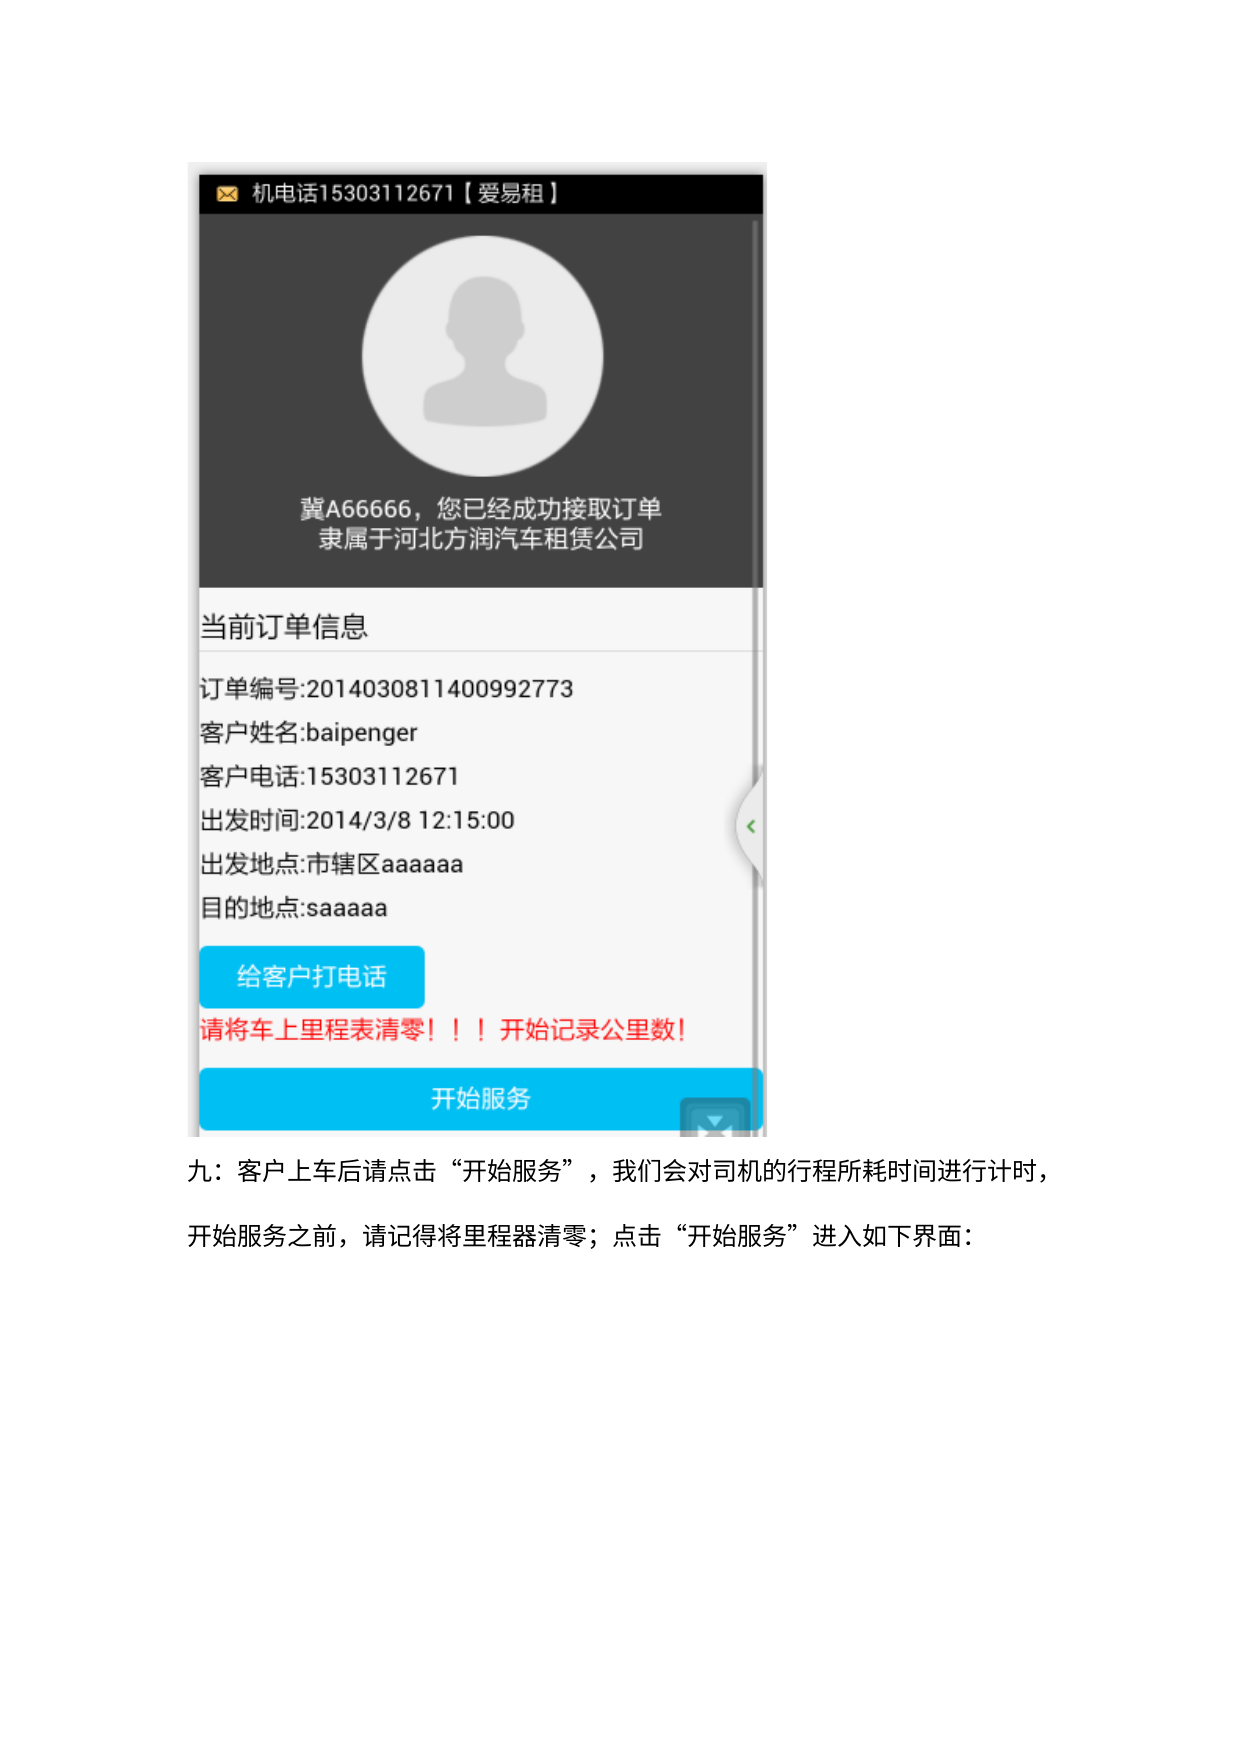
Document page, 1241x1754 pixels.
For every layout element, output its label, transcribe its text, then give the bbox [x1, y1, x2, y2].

picture [187, 162, 768, 1137]
text 九：客户上车后请点击“开始服务”，我们会对司机的行程所耗时间进行计时，开始服务之前，请记得将里程器清零；点击“开始服务”进入如下界面： [187, 1137, 1053, 1267]
